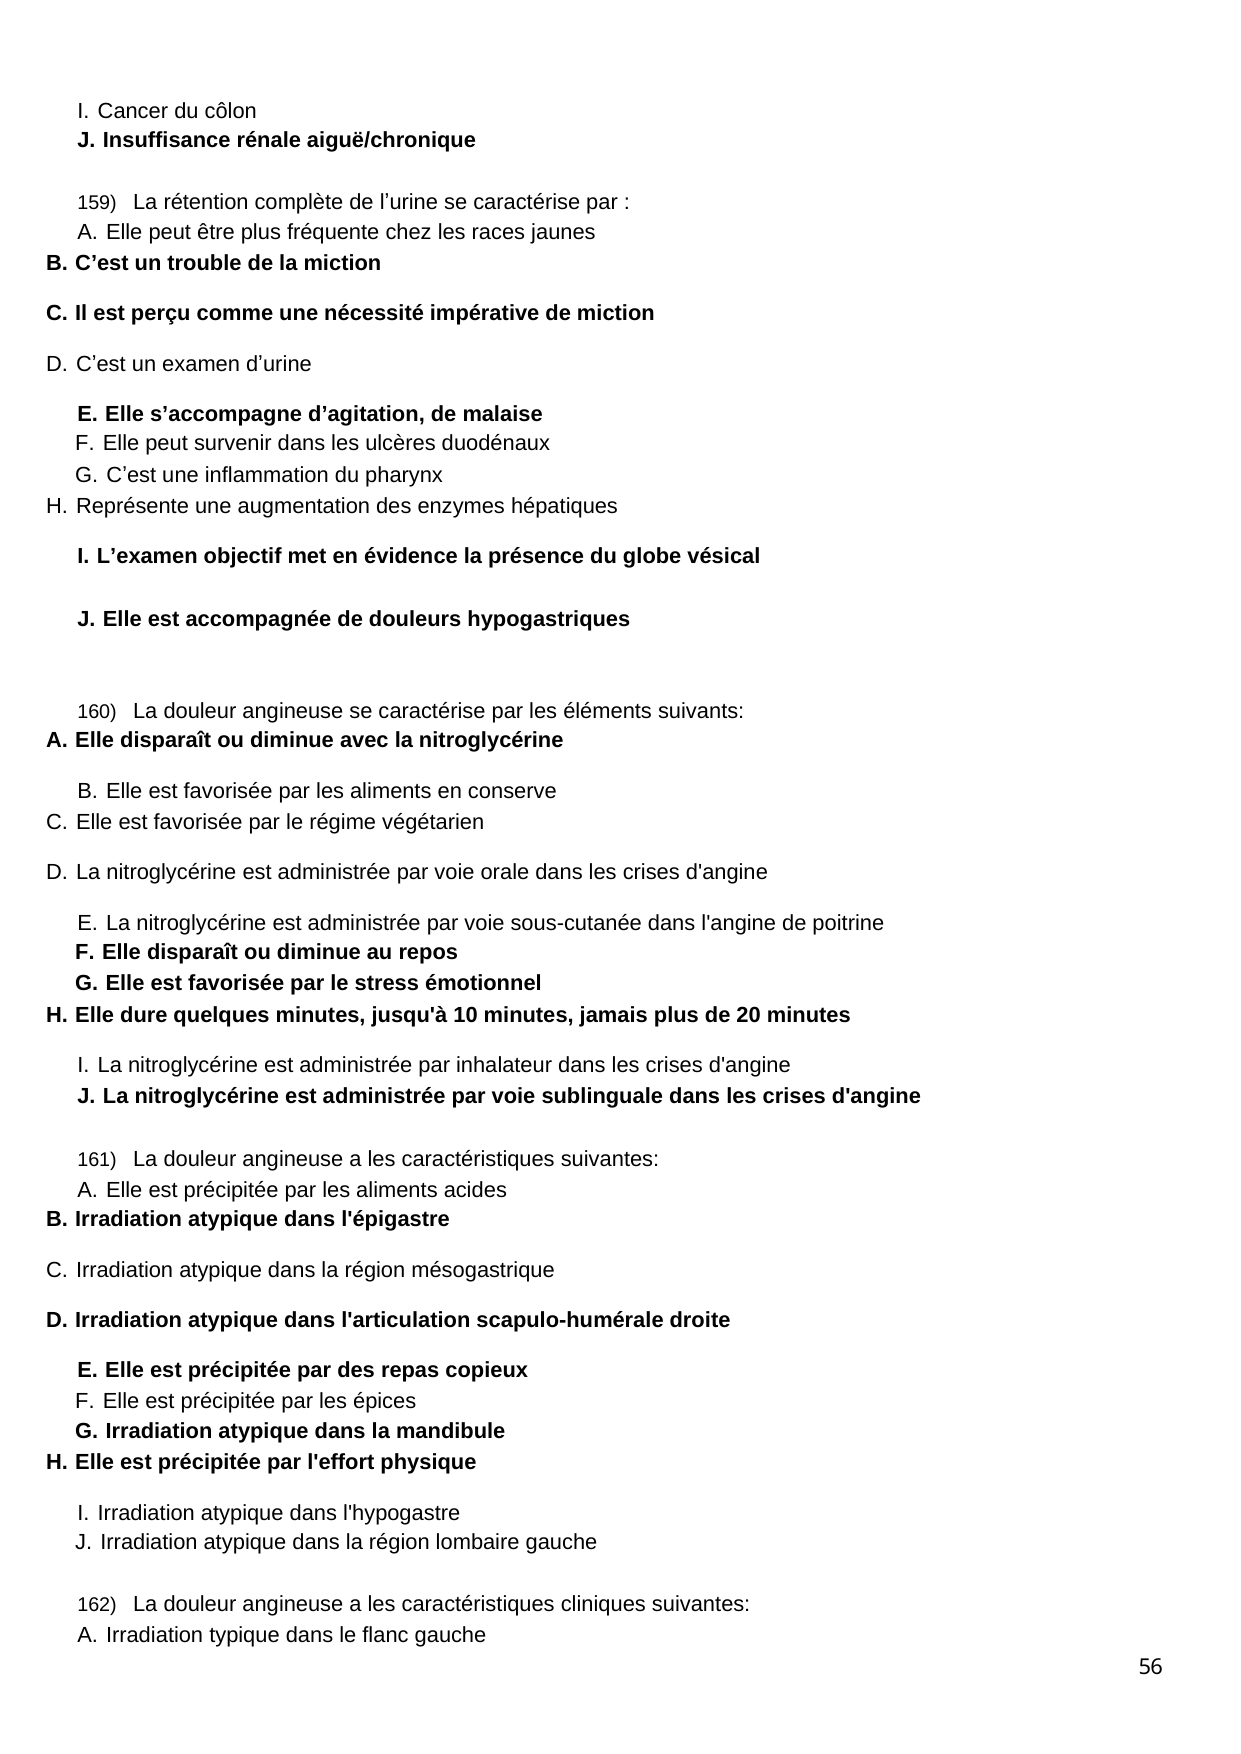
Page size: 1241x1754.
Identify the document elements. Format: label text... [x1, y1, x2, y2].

text G. Irradiation atypique dans la mandibule [75, 1418, 1173, 1443]
text B. Elle est favorisée par les aliments en conserve [77, 778, 1173, 803]
text I. Cancer du côlon [77, 98, 1173, 123]
text H. Elle dure quelques minutes, jusqu'à 10 minutes, jamais plus de 20 minutes [46, 1002, 1173, 1027]
text I. La nitroglycérine est administrée par inhalateur dans les crises d'angine [77, 1052, 1173, 1077]
text I. Lʼexamen objectif met en évidence la présence du globe vésical [77, 543, 1173, 568]
text J. Irradiation atypique dans la région lombaire gauche [75, 1529, 1173, 1554]
text E. La nitroglycérine est administrée par voie sous-cutanée dans l'angine de poitrine [77, 909, 1173, 935]
text 159) La rétention complète de lʼurine se caractérise par : [77, 189, 1173, 214]
text C. Irradiation atypique dans la région mésogastrique [46, 1256, 1173, 1282]
text A. Irradiation typique dans le flanc gauche [77, 1622, 1173, 1647]
text A. Elle est précipitée par les aliments acides [77, 1177, 1173, 1202]
text F. Elle disparaît ou diminue au repos [75, 939, 1173, 964]
text B. Cʼest un trouble de la miction [46, 250, 1173, 275]
text 160) La douleur angineuse se caractérise par les éléments suivants: [77, 698, 1173, 723]
text 161) La douleur angineuse a les caractéristiques suivantes: [77, 1145, 1173, 1171]
text D. Irradiation atypique dans l'articulation scapulo-humérale droite [46, 1307, 1173, 1332]
text A. Elle peut être plus fréquente chez les races jaunes [77, 219, 1173, 244]
text J. La nitroglycérine est administrée par voie sublinguale dans les crises d'angine [77, 1083, 1173, 1109]
text J. Insuffisance rénale aiguë/chronique [77, 127, 1173, 152]
text A. Elle disparaît ou diminue avec la nitroglycérine [46, 727, 1173, 753]
text C. Elle est favorisée par le régime végétarien [46, 809, 1173, 834]
text H. Elle est précipitée par l'effort physique [46, 1449, 1173, 1474]
text D. Cʼest un examen dʼurine [46, 351, 1173, 376]
text B. Irradiation atypique dans l'épigastre [46, 1206, 1173, 1231]
text F. Elle peut survenir dans les ulcères duodénaux [75, 430, 1173, 455]
text F. Elle est précipitée par les épices [75, 1388, 1173, 1413]
text C. Il est perçu comme une nécessité impérative de miction [46, 300, 1173, 326]
text I. Irradiation atypique dans l'hypogastre [77, 1499, 1173, 1524]
text D. La nitroglycérine est administrée par voie orale dans les crises d'angine [46, 859, 1173, 884]
text E. Elle est précipitée par des repas copieux [77, 1357, 1173, 1382]
text E. Elle sʼaccompagne dʼagitation, de malaise [77, 401, 1173, 426]
text J. Elle est accompagnée de douleurs hypogastriques [77, 606, 1173, 631]
text 162) La douleur angineuse a les caractéristiques cliniques suivantes: [77, 1591, 1173, 1616]
text G. Cʼest une inflammation du pharynx [75, 462, 1173, 487]
text G. Elle est favorisée par le stress émotionnel [75, 970, 1173, 996]
text H. Représente une augmentation des enzymes hépatiques [46, 493, 1173, 518]
